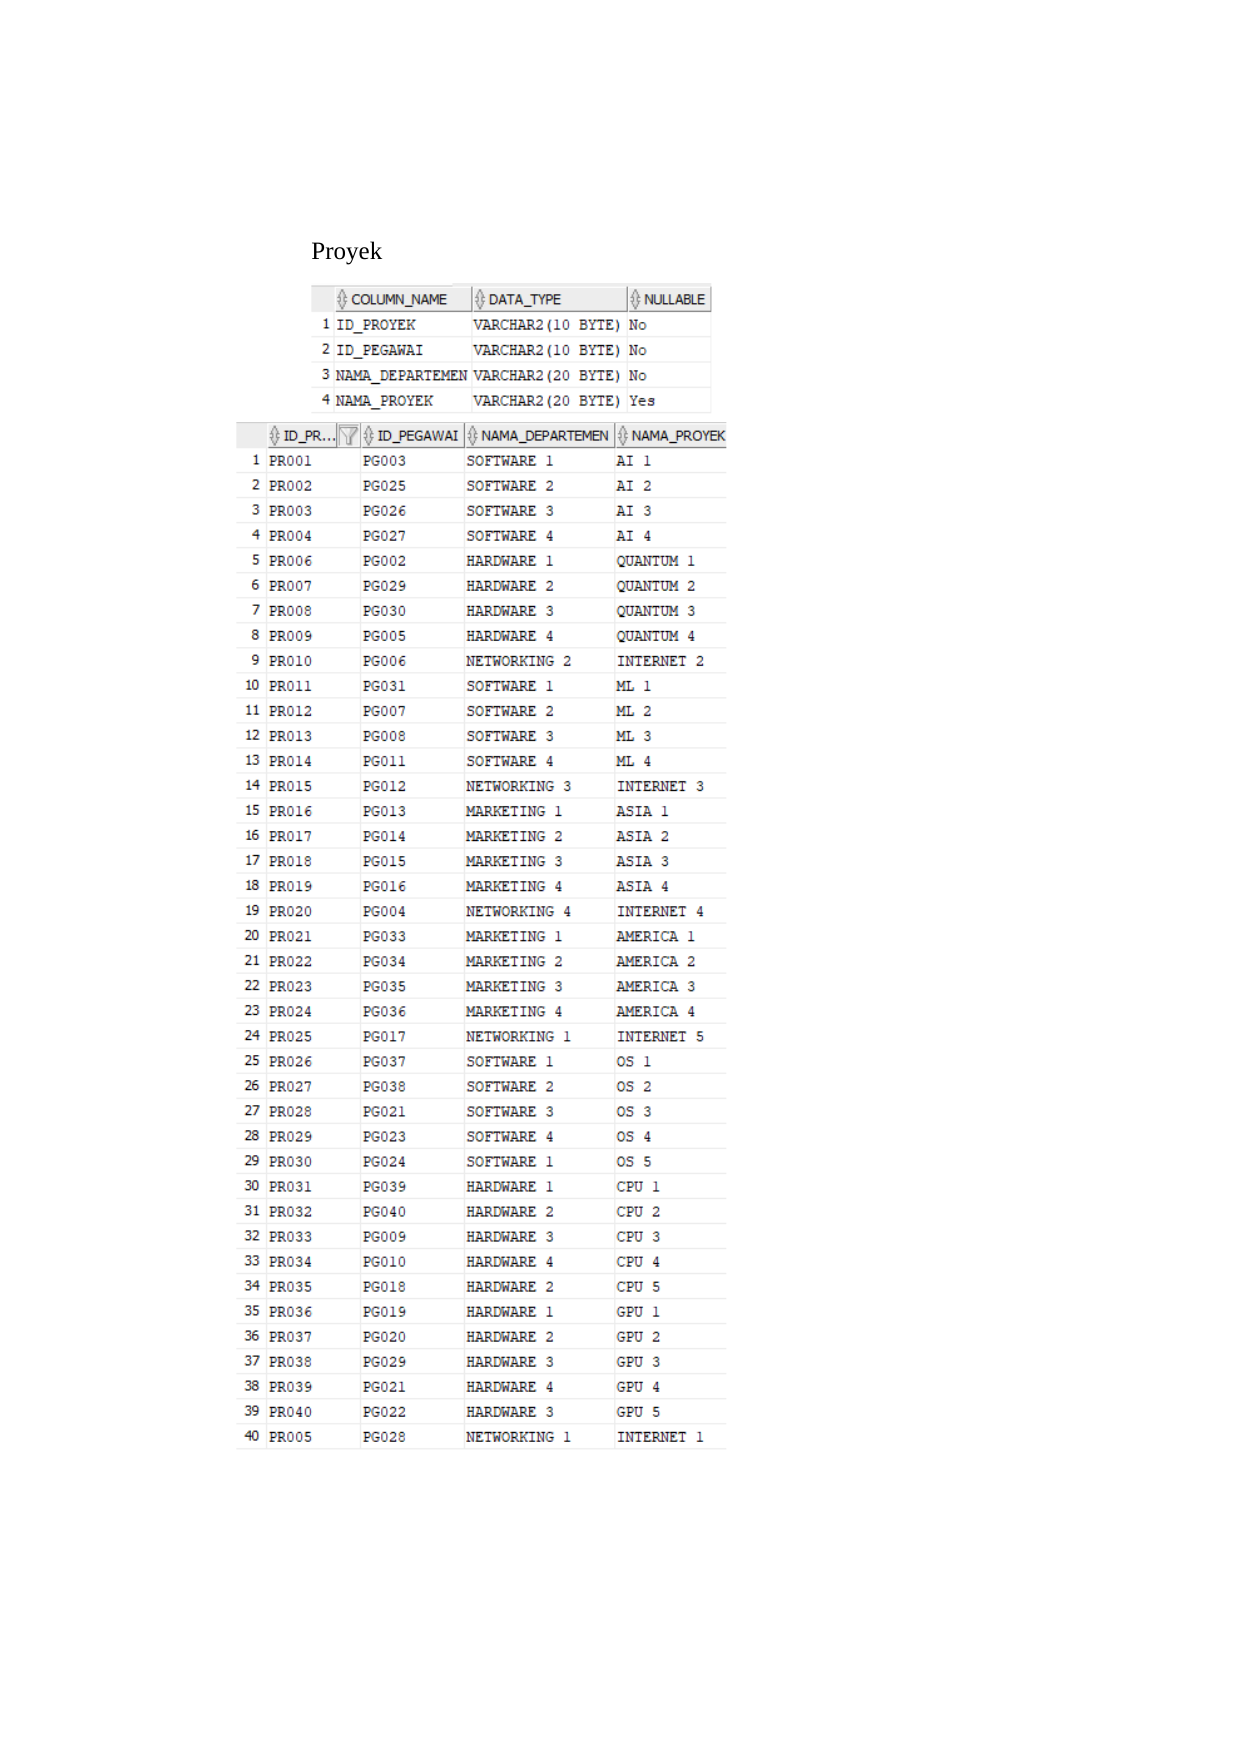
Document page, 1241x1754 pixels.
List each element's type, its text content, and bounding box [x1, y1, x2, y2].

text Proyek [236, 236, 1063, 265]
picture [311, 283, 712, 421]
picture [236, 422, 727, 1452]
